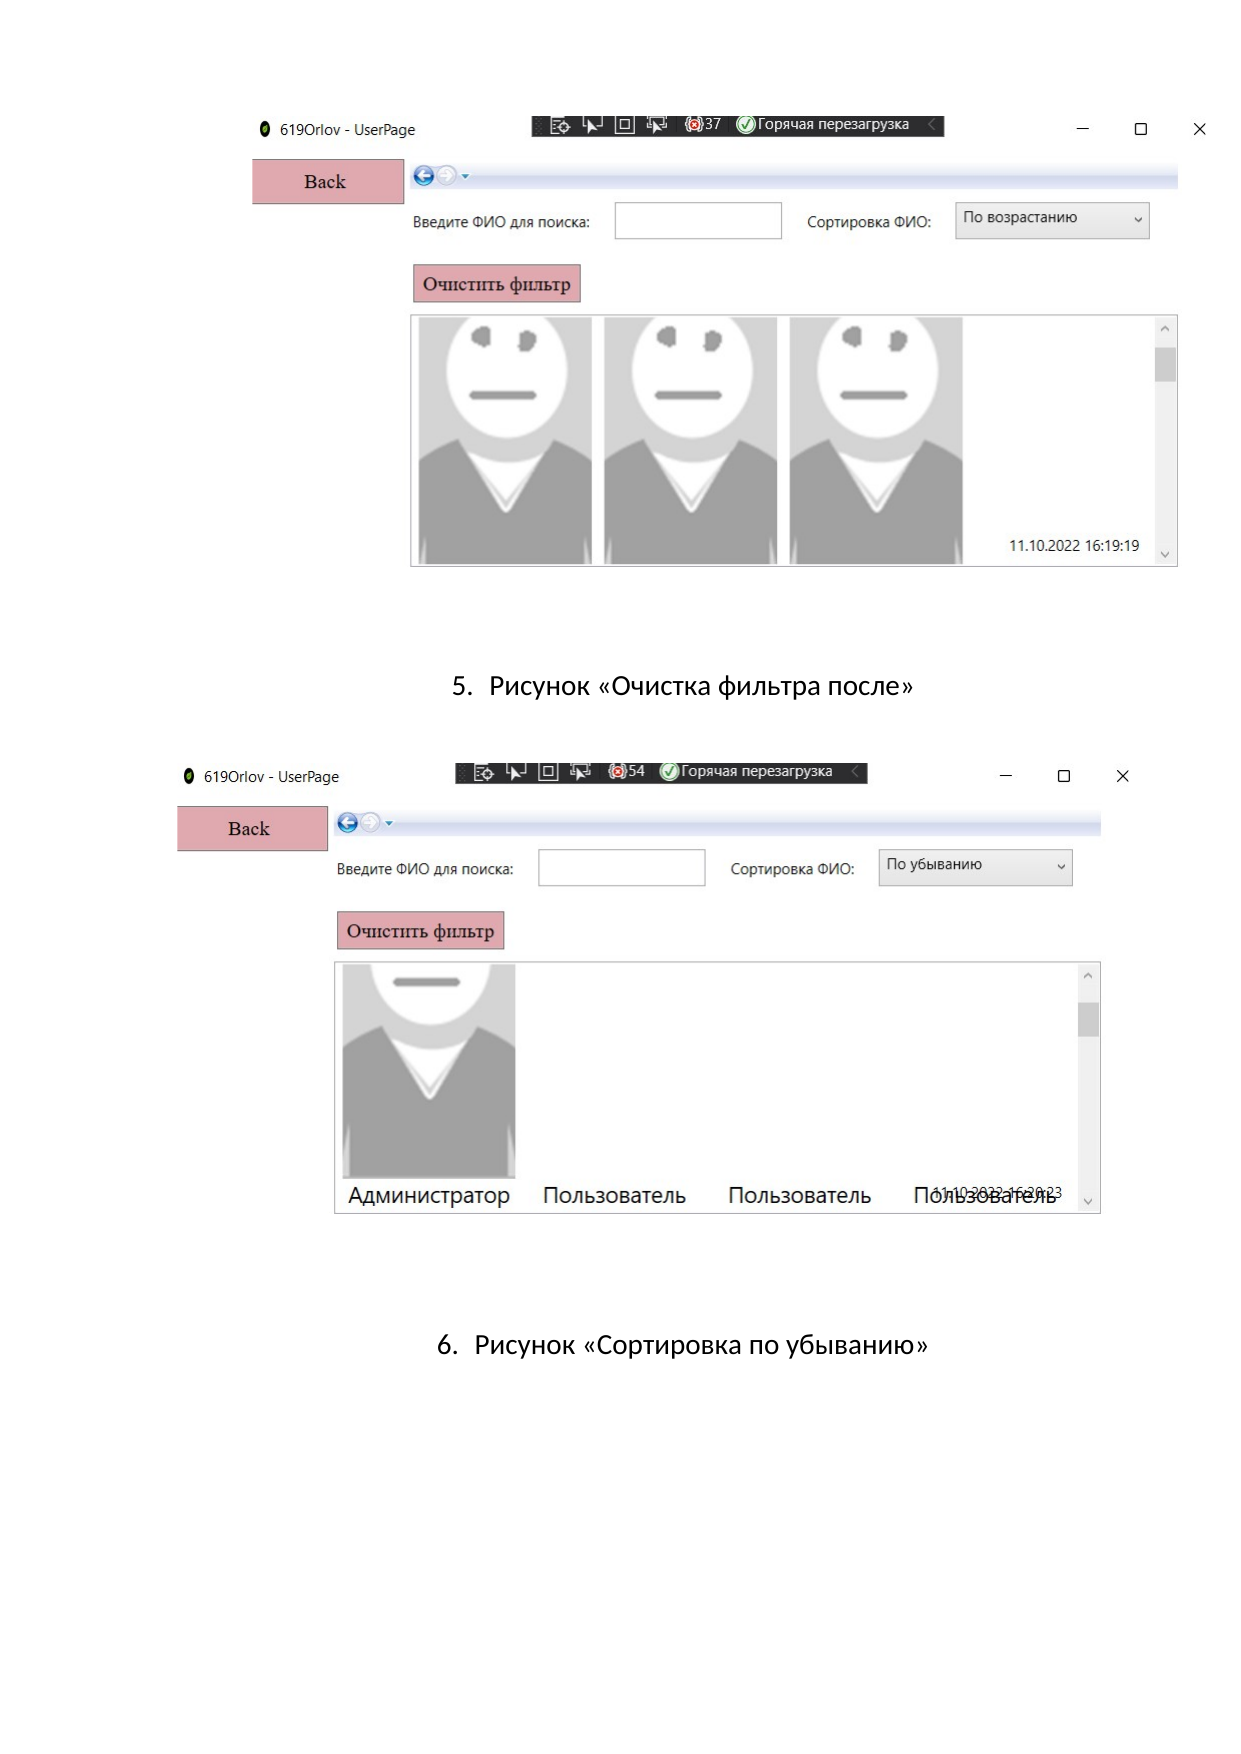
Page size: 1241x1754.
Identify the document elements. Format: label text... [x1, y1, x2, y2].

picture [177, 763, 1129, 1214]
list Рисунок «Очистка фильтра после» [451, 667, 1238, 702]
picture [252, 116, 1206, 567]
list Рисунок «Сортировка по убыванию» [437, 1326, 1238, 1361]
